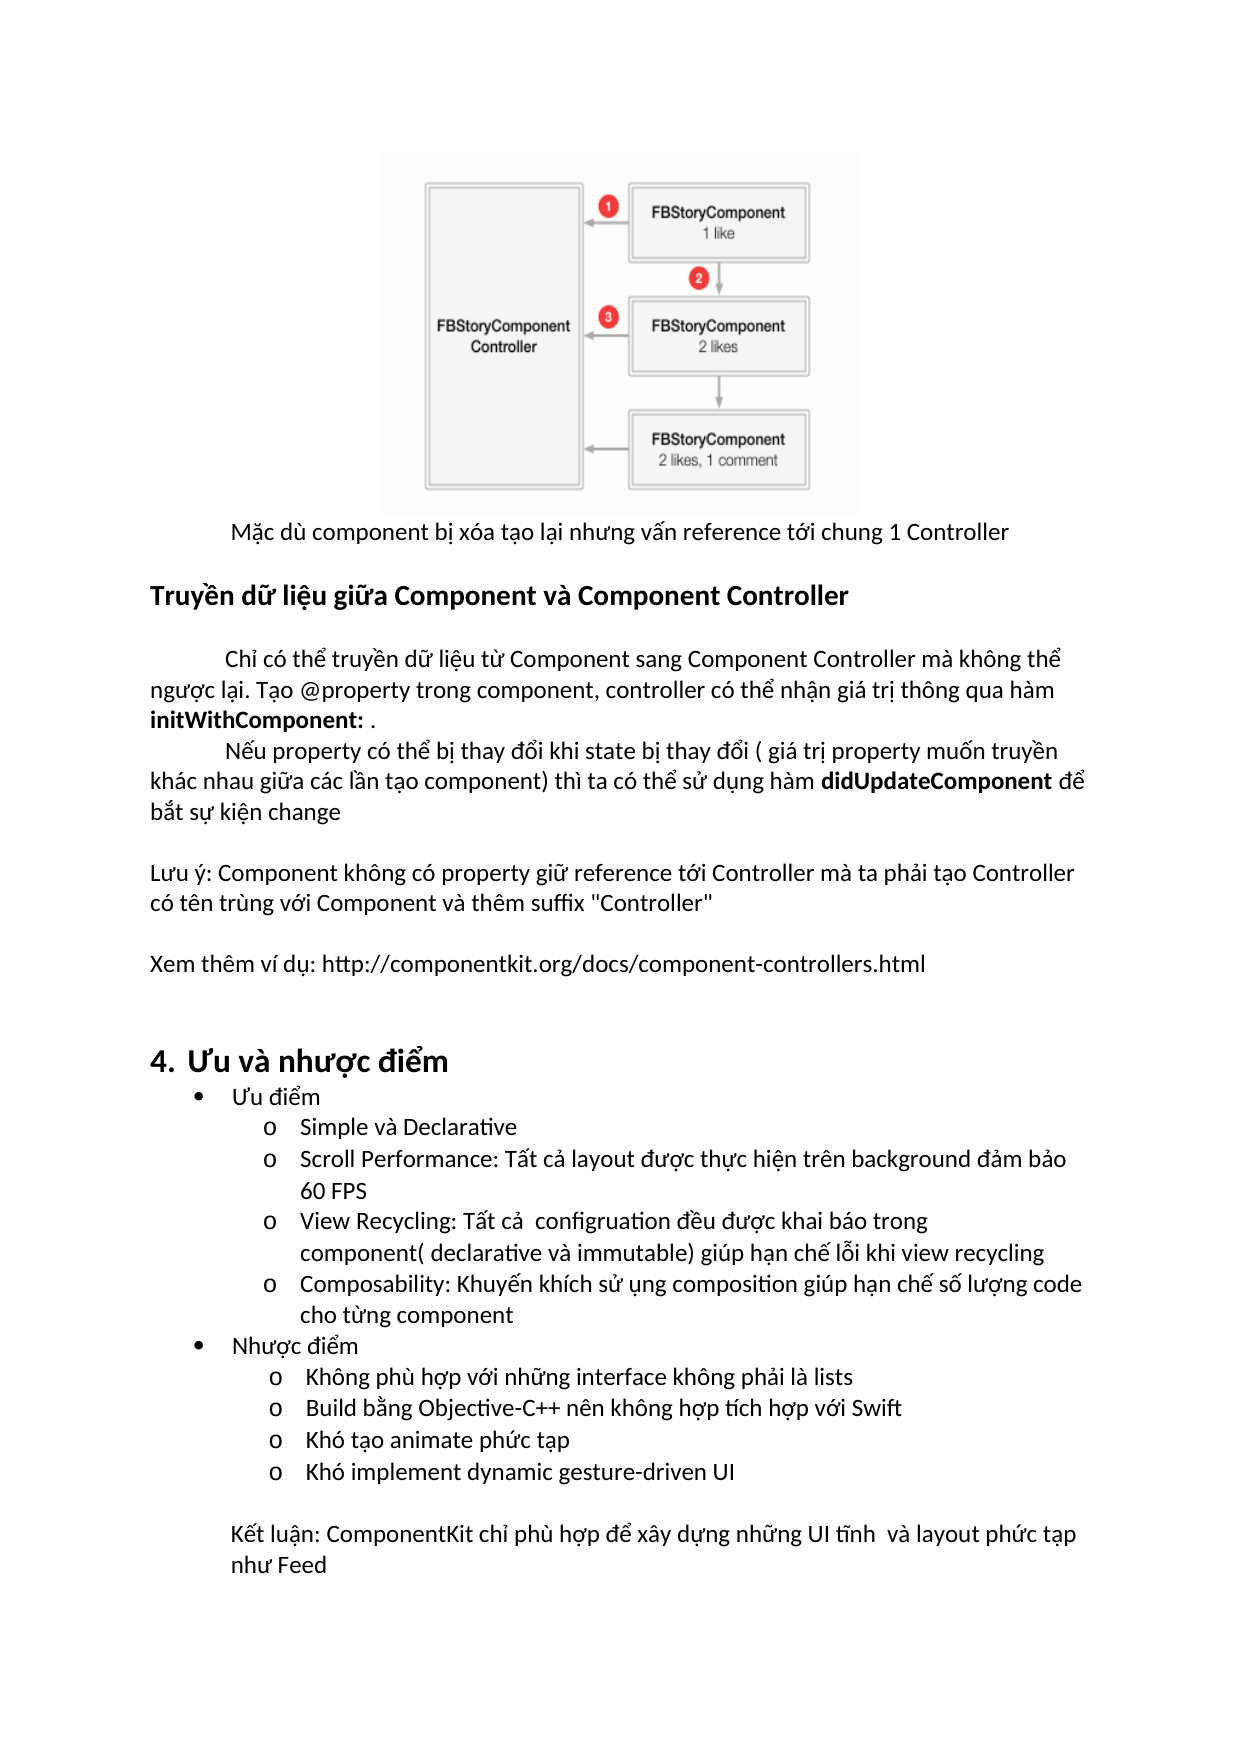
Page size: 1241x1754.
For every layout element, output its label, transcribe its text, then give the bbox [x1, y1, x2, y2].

text Lưu ý: Component không có property giữ reference tới Controller mà ta phải tạo Controller có tên trùng với Component và thêm suffix "Controller" [150, 857, 1090, 918]
list Không phù hợp với những interface không phải là lists [268, 1361, 1090, 1392]
list Scroll Performance: Tất cả layout được thực hiện trên background đảm bảo 60 FPS [262, 1143, 1090, 1206]
list Simple và Declarative [262, 1111, 1090, 1143]
list Khó implement dynamic gesture-driven UI [268, 1456, 1090, 1488]
list Build bằng Objective-C++ nên không hợp tích hợp với Swift [268, 1392, 1090, 1424]
list View Recycling: Tất cả configruation đều được khai báo trong component( declarative và immutable) giúp hạn chế lỗi khi view recycling [262, 1206, 1090, 1268]
text Nếu property có thể bị thay đổi khi state bị thay đổi ( giá trị property muốn truyền khác nhau giữa các lần tạo component) thì ta có thể sử dụng hàm didUpdateComponent để bắt sự kiện change [150, 735, 1090, 827]
list Khó tạo animate phức tạp [268, 1424, 1090, 1456]
text Chỉ có thể truyền dữ liệu từ Component sang Component Controller mà không thể ngược lại. Tạo @property trong component, controller có thể nhận giá trị thông qua hàm initWithComponent: . [150, 643, 1090, 735]
list Ưu và nhược điểm [150, 1040, 1090, 1081]
list Ưu điểm [194, 1081, 1090, 1111]
list Composability: Khuyến khích sử ụng composition giúp hạn chế số lượng code cho từng component [262, 1268, 1090, 1330]
text Truyền dữ liệu giữa Component và Component Controller [150, 577, 1090, 613]
text Xem thêm ví dụ: http://componentkit.org/docs/component-controllers.html [150, 949, 1090, 979]
text Mặc dù component bị xóa tạo lại nhưng vấn reference tới chung 1 Controller [150, 516, 1090, 547]
picture [381, 150, 859, 517]
text Kết luận: ComponentKit chỉ phù hợp để xây dựng những UI tĩnh và layout phức tạp như Feed [231, 1518, 1090, 1579]
list Nhược điểm [194, 1330, 1090, 1361]
